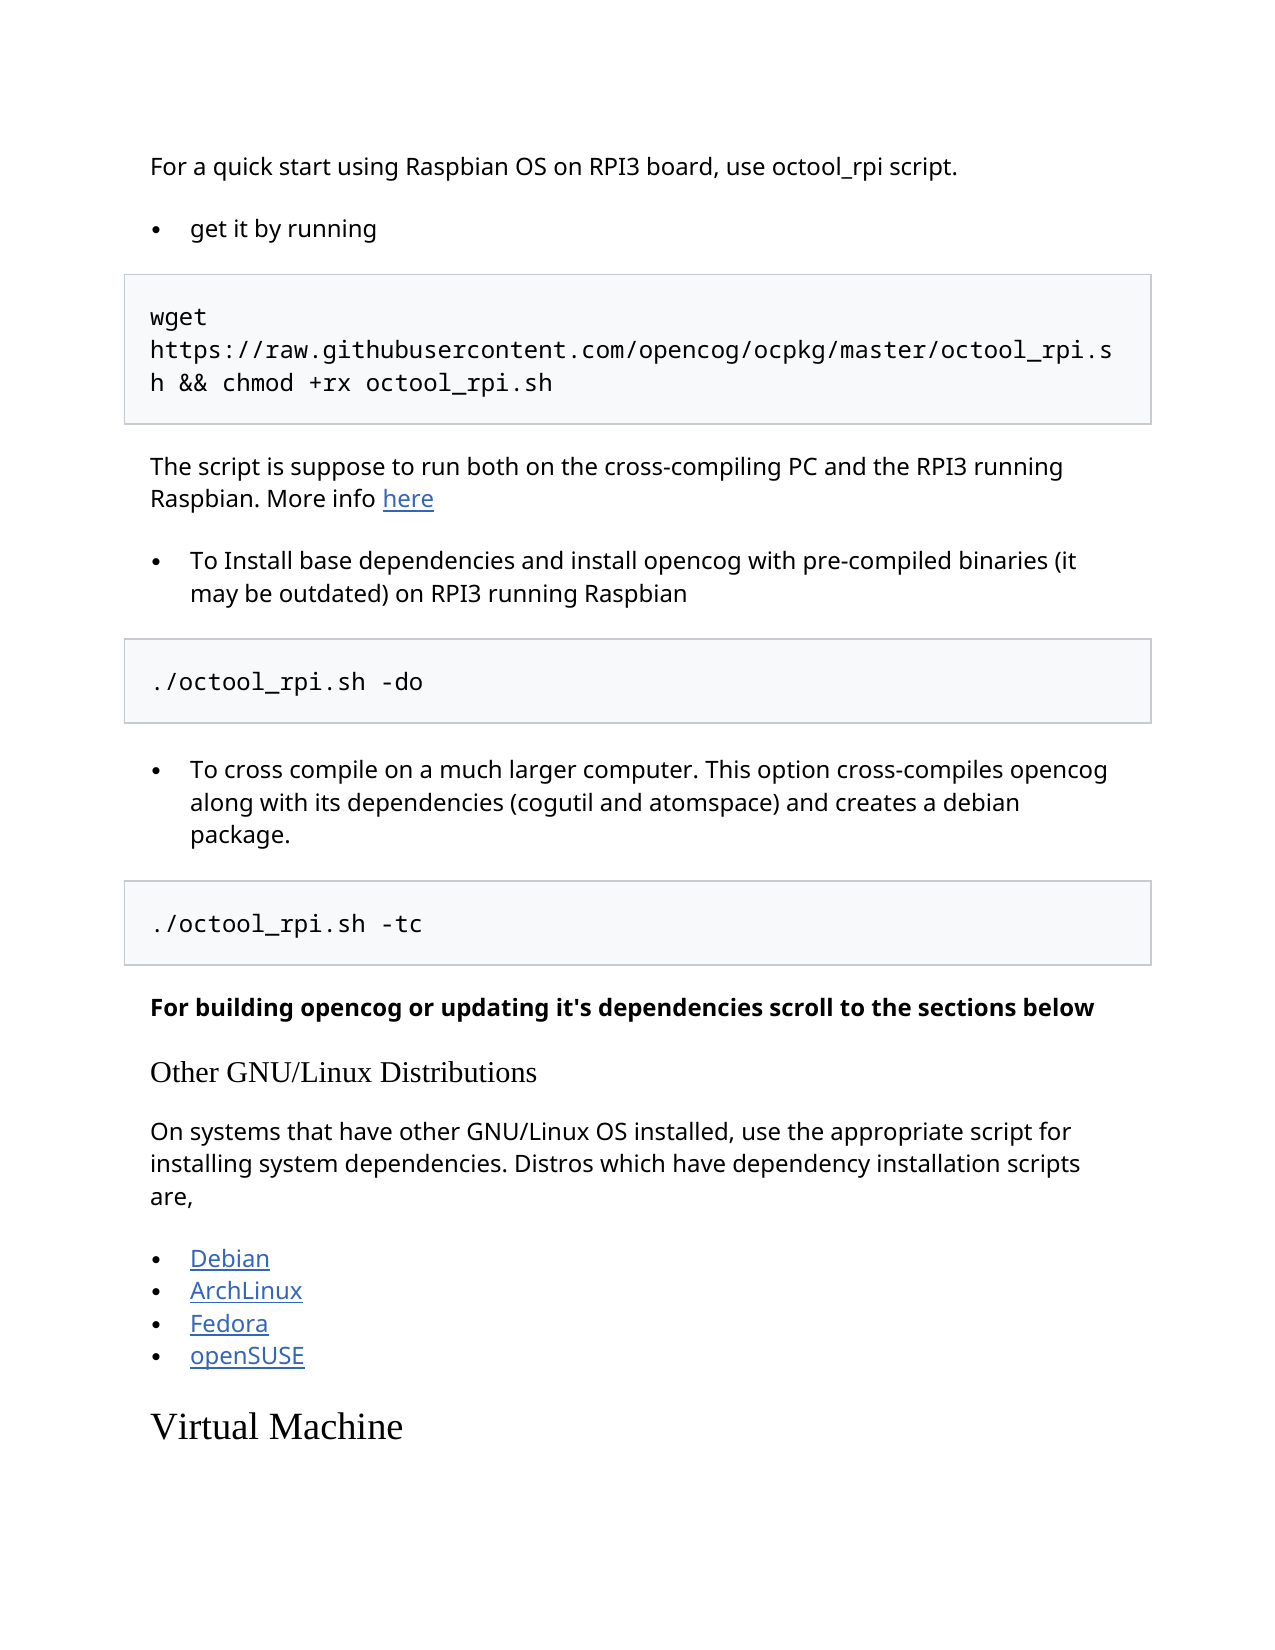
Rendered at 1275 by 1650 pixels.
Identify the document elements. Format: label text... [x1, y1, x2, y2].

list ArchLinux [152, 1274, 1125, 1307]
text The script is suppose to run both on the cross-compiling PC and the RPI3 running Raspbian. More info here [150, 449, 1125, 515]
list openSUSE [152, 1339, 1125, 1372]
text ./octool_rpi.sh -do [125, 640, 1150, 722]
list Debian [152, 1241, 1125, 1274]
text Other GNU/Linux Distributions [150, 1055, 1125, 1089]
list Fedora [152, 1307, 1125, 1339]
text wget https://raw.githubusercontent.com/opencog/ocpkg/master/octool_rpi.sh && chmod +rx octool_rpi.sh [125, 275, 1150, 423]
text For a quick start using Raspbian OS on RPI3 board, use octool_rpi script. [150, 150, 1125, 183]
list To Install base dependencies and install opencog with pre-compiled binaries (it may be outdated) on RPI3 running Raspbian [152, 544, 1125, 609]
text On systems that have other GNU/Linux OS installed, use the appropriate script for installing system dependencies. Distros which have dependency installation scripts are, [150, 1114, 1125, 1212]
text Virtual Machine [150, 1403, 1125, 1447]
list To cross compile on a much larger computer. This option cross-compiles opencog along with its dependencies (cogutil and atomspace) and creates a debian package. [152, 753, 1125, 851]
text ./octool_rpi.sh -tc [125, 882, 1150, 964]
list get it by running [152, 212, 1125, 244]
text For building opencog or updating it's dependencies scroll to the sections below [150, 991, 1125, 1023]
